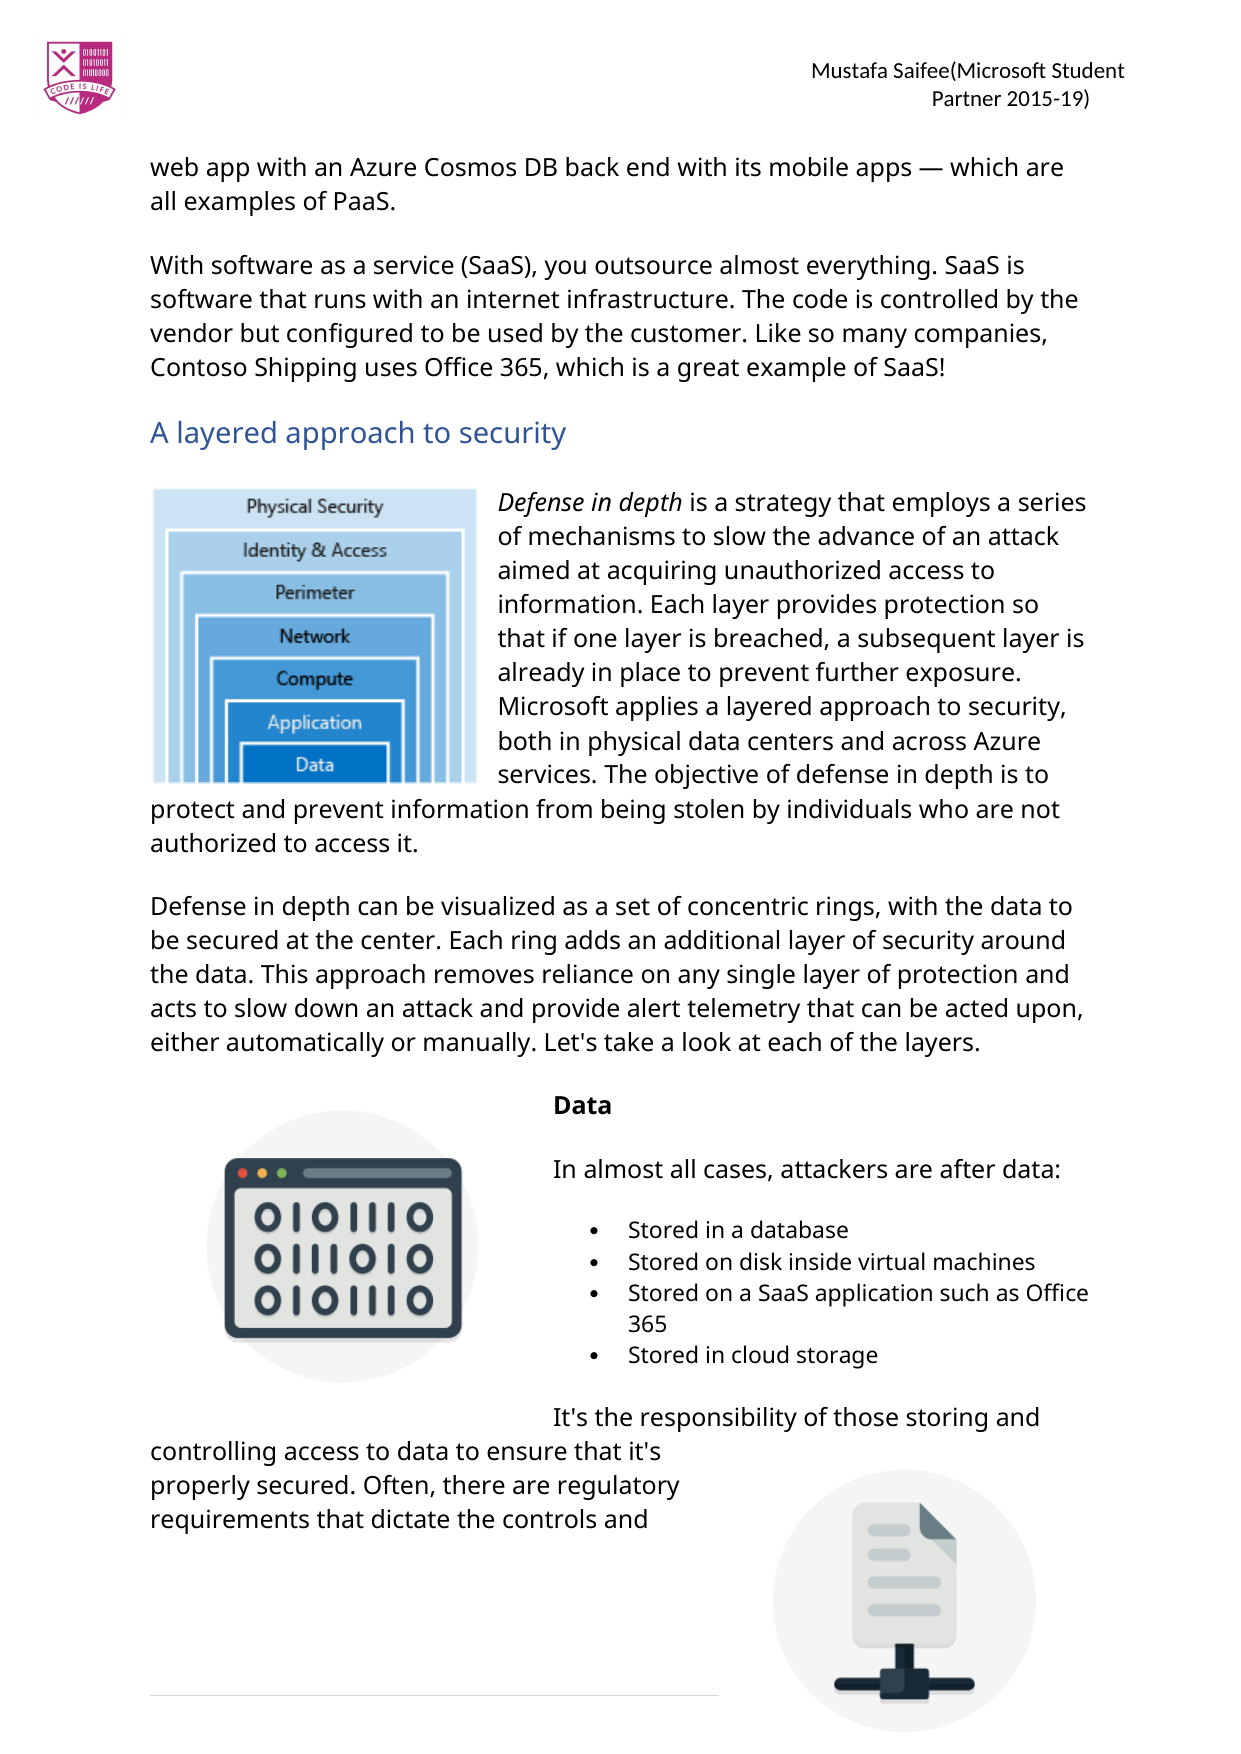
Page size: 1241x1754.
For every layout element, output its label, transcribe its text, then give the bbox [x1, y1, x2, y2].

text Defense in depth can be visualized as a set of concentric rings, with the data to be secured at the center. Each ring adds an additional layer of security around the data. This approach removes reliance on any single layer of protection and acts to slow down an attack and provide alert telemetry that can be acted upon, either automatically or manually. Let's take a look at each of the layers. [150, 888, 1090, 1059]
picture [34, 30, 124, 120]
picture [150, 485, 479, 784]
list Stored on disk inside virtual machines [534, 1246, 1090, 1277]
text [150, 1400, 1090, 1536]
text With software as a service (SaaS), you outsource almost everything. SaaS is software that runs with an internet infrastructure. The code is controlled by the vendor but configured to be used by the customer. Like so many companies, Contoso Shipping uses Office 365, which is a great example of SaaS! [150, 247, 1090, 383]
list Stored in cloud storage [534, 1339, 1090, 1371]
list Stored in a database [534, 1214, 1090, 1246]
subtitle A layered approach to security [150, 413, 1090, 452]
text In almost all cases, attackers are after data: [534, 1151, 1090, 1185]
picture [150, 1088, 534, 1405]
text Data [534, 1088, 1090, 1122]
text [150, 150, 1090, 218]
picture [718, 1448, 1091, 1754]
list Stored on a SaaS application such as Office 365 [534, 1277, 1090, 1339]
